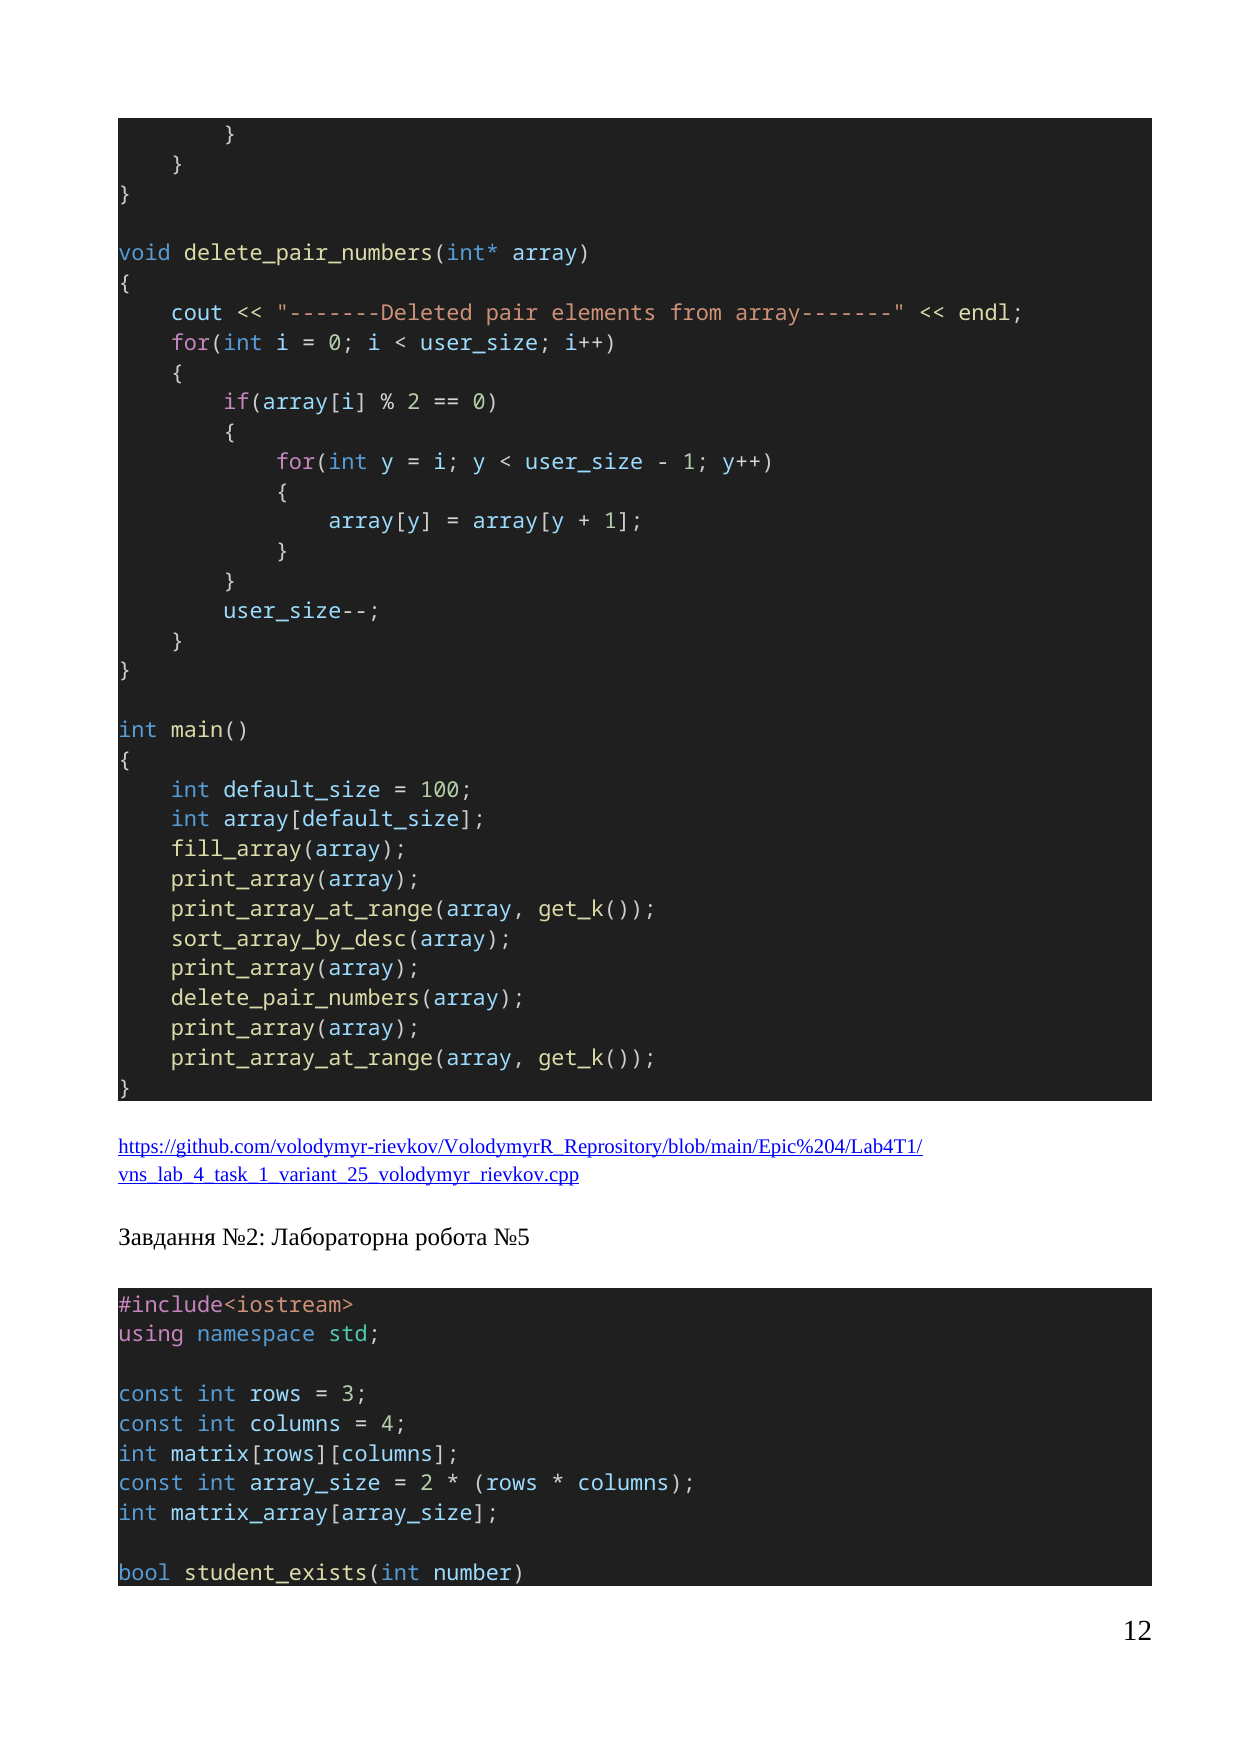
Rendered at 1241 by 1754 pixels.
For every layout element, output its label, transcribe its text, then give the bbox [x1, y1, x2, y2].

text const int rows = 3; [118, 1378, 1152, 1408]
text delete_pair_numbers(array); [118, 982, 1152, 1012]
text { [118, 416, 1152, 446]
text fill_array(array); [118, 833, 1152, 863]
text int matrix[rows][columns]; [118, 1437, 1152, 1467]
text } [118, 624, 1152, 654]
text } [118, 178, 1152, 207]
text print_array_at_range(array, get_k()); [118, 1042, 1152, 1071]
text using namespace std; [118, 1318, 1152, 1348]
text Завдання №2: Лабораторна робота №5 [118, 1222, 1152, 1251]
text int main() [118, 714, 1152, 744]
text int default_size = 100; [118, 773, 1152, 803]
text const int array_size = 2 * (rows * columns); [118, 1467, 1152, 1497]
text user_size--; [118, 595, 1152, 624]
text for(int i = 0; i < user_size; i++) [118, 327, 1152, 356]
text { [118, 744, 1152, 773]
text print_array(array); [118, 952, 1152, 982]
text print_array(array); [118, 1012, 1152, 1042]
text if(array[i] % 2 == 0) [118, 386, 1152, 416]
text } [118, 565, 1152, 595]
text } [118, 654, 1152, 684]
text } [118, 118, 1152, 148]
text } [118, 535, 1152, 565]
text bool student_exists(int number) [118, 1557, 1152, 1586]
text } [118, 148, 1152, 178]
text { [118, 476, 1152, 505]
text } [118, 1071, 1152, 1101]
text int matrix_array[array_size]; [118, 1497, 1152, 1527]
text { [118, 267, 1152, 297]
text https://github.com/volodymyr-rievkov/VolodymyrR_Reprository/blob/main/Epic%204/Lab4T1/vns_lab_4_task_1_variant_25_volodymyr_rievkov.cpp [118, 1134, 1152, 1186]
text sort_array_by_desc(array); [118, 922, 1152, 952]
text array[y] = array[y + 1]; [118, 505, 1152, 535]
text cout << "-------Deleted pair elements from array-------" << endl; [118, 297, 1152, 327]
text for(int y = i; y < user_size - 1; y++) [118, 446, 1152, 476]
text int array[default_size]; [118, 803, 1152, 833]
text { [118, 356, 1152, 386]
text print_array(array); [118, 863, 1152, 893]
text print_array_at_range(array, get_k()); [118, 893, 1152, 922]
text const int columns = 4; [118, 1408, 1152, 1437]
text #include<iostream> [118, 1288, 1152, 1318]
text void delete_pair_numbers(int* array) [118, 237, 1152, 267]
